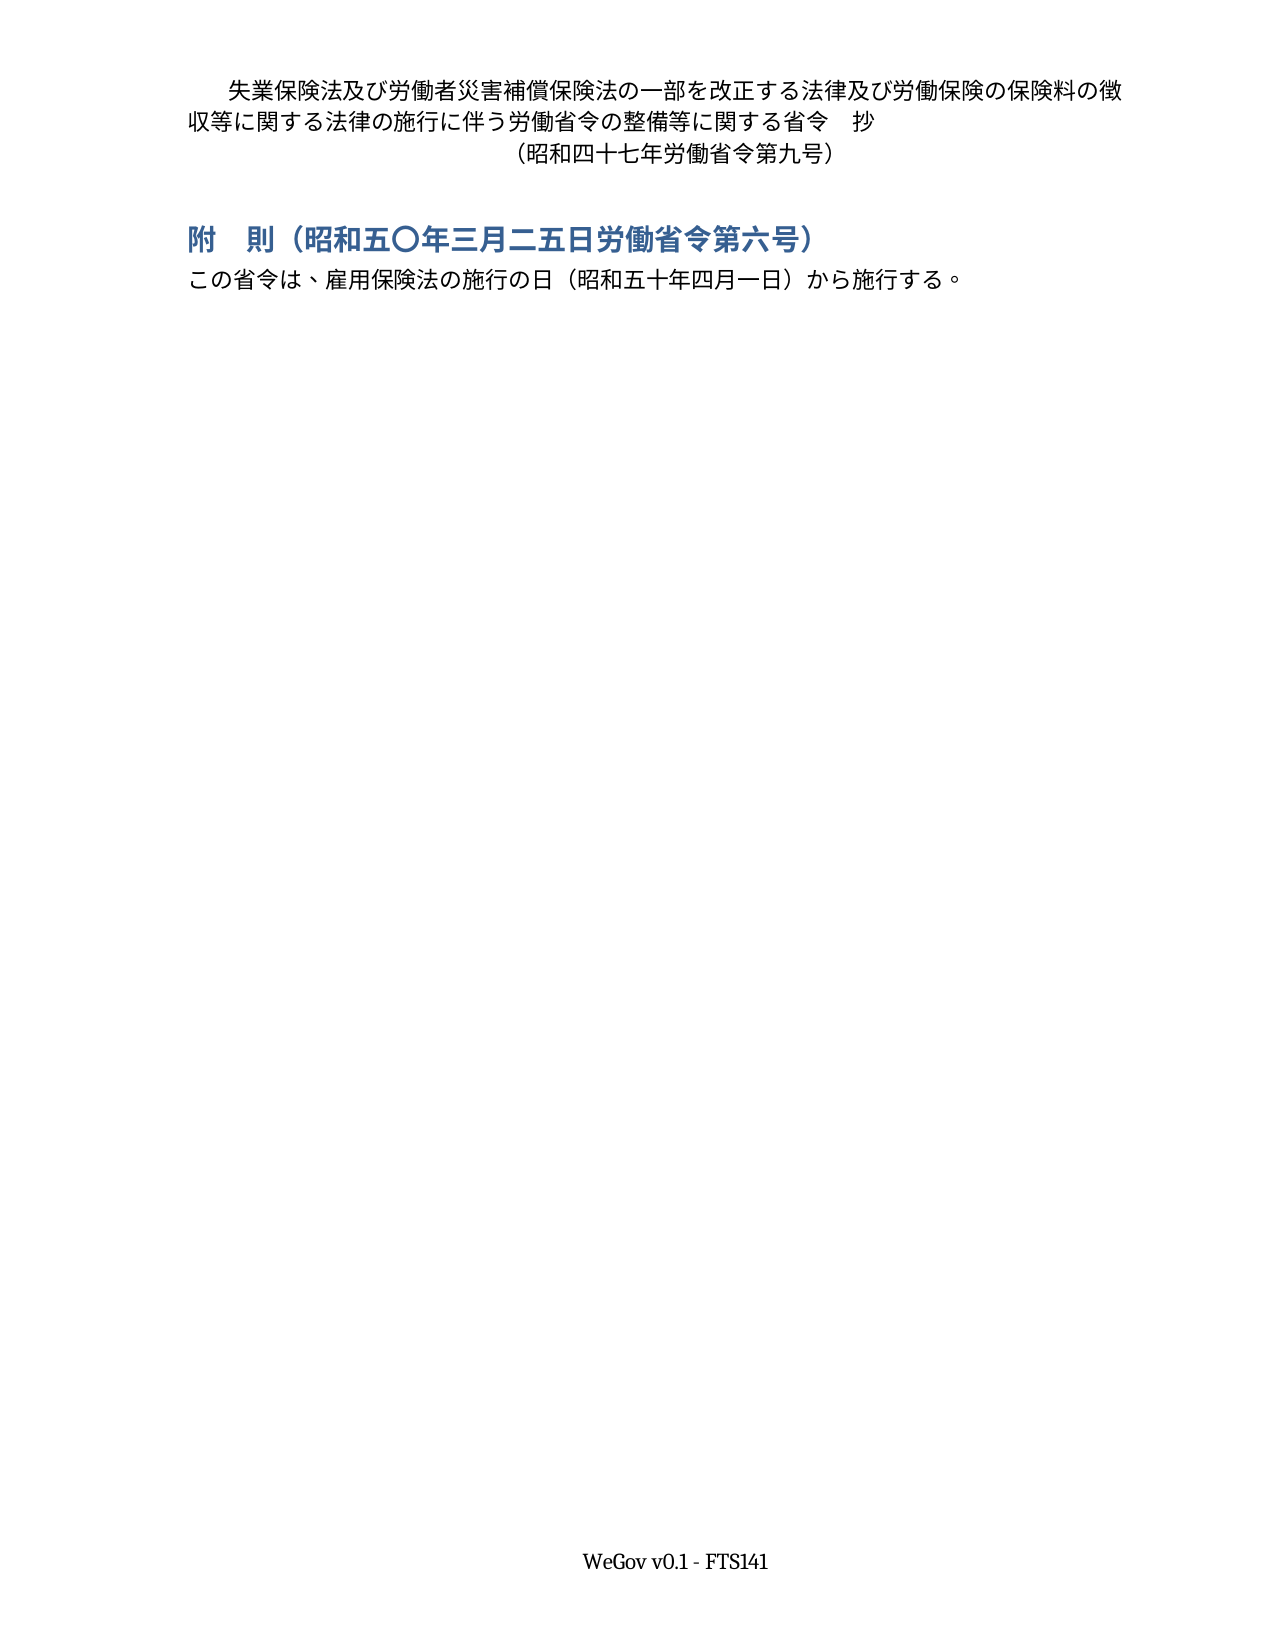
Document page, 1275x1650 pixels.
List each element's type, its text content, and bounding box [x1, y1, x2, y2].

text この省令は、雇用保険法の施行の日（昭和五十年四月一日）から施行する。 [187, 264, 1087, 296]
subtitle 附 則（昭和五〇年三月二五日労働省令第六号） [187, 219, 1087, 258]
